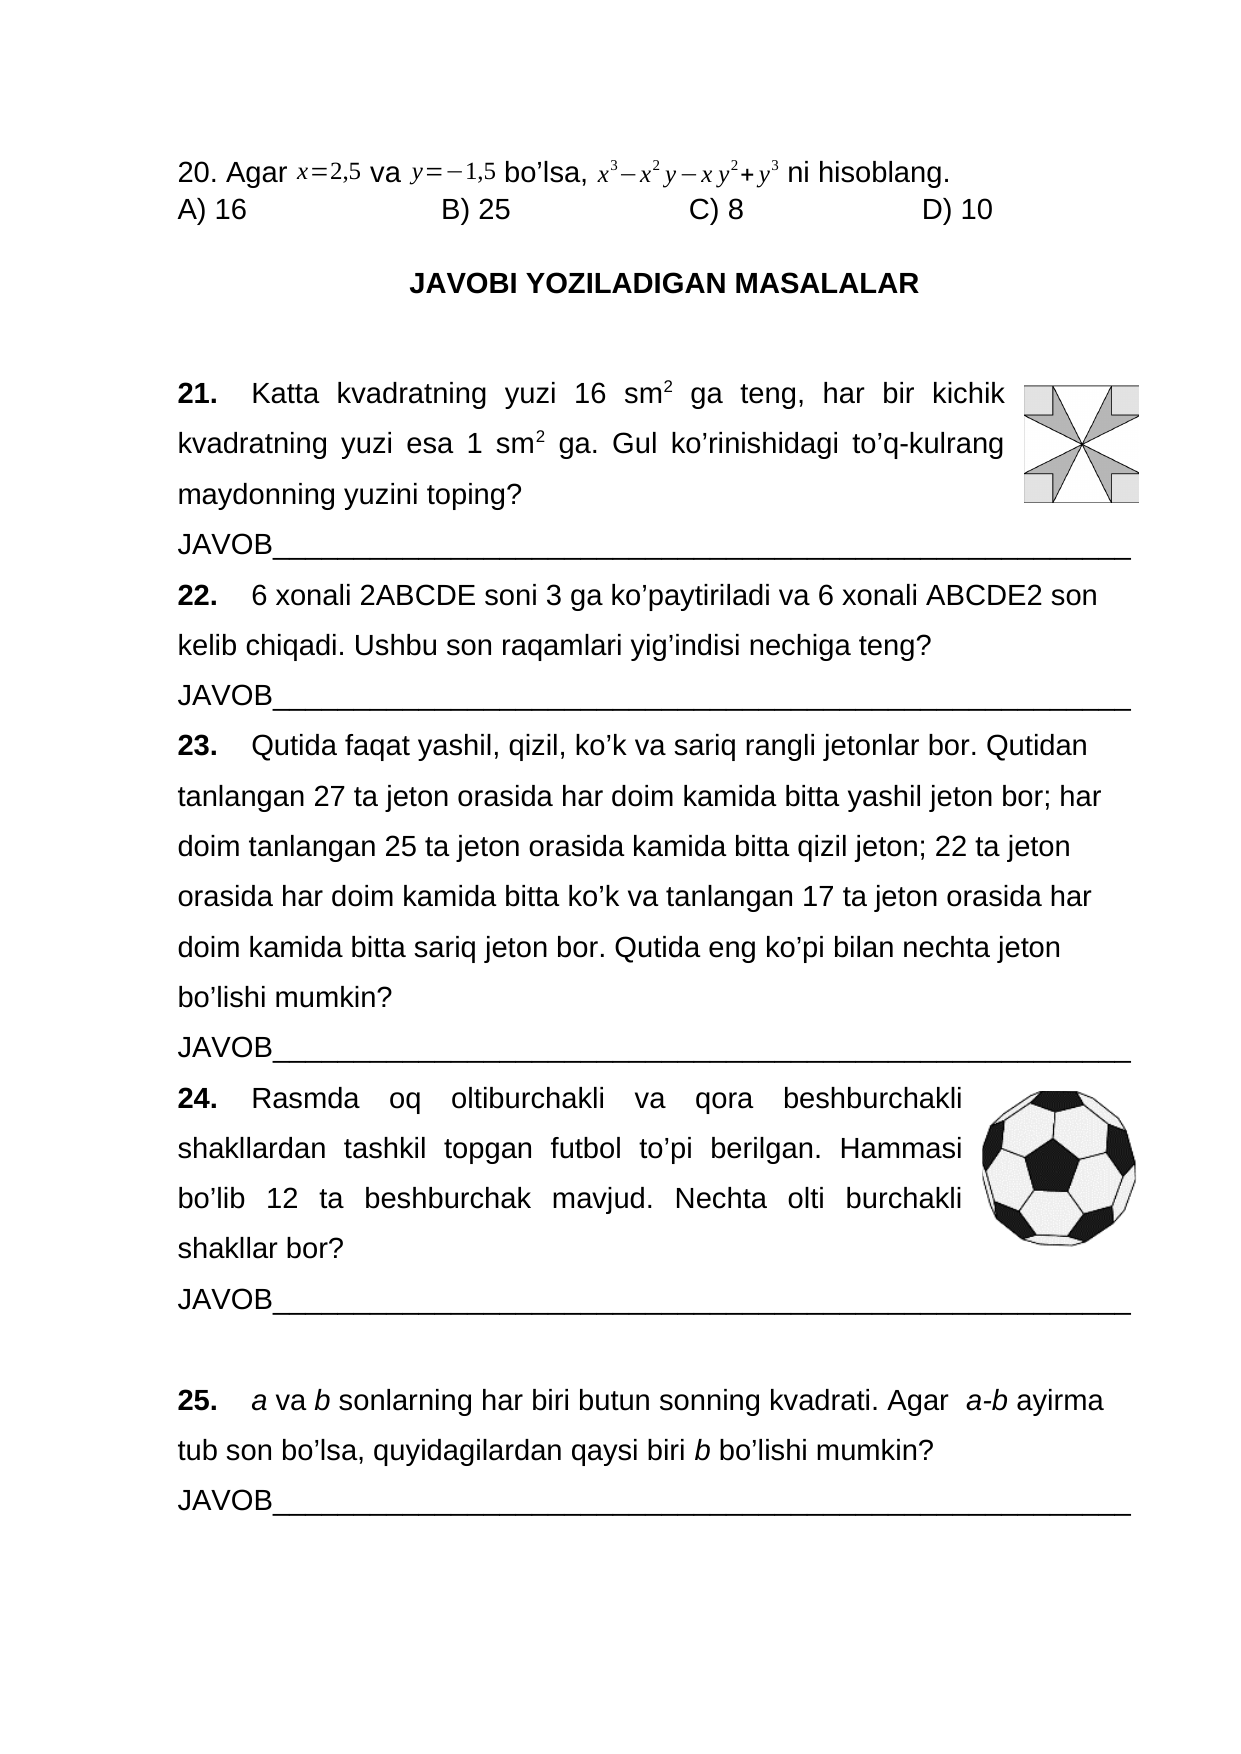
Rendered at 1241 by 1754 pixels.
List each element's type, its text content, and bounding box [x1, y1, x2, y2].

text JAVOB_____________________________________________________ [177, 1483, 1152, 1517]
picture [1023, 385, 1139, 502]
list Qutida faqat yashil, qizil, ko’k va sariq rangli jetonlar bor. Qutidan tanlangan 27 ta jeton orasida har doim kamida bitta yashil jeton bor; har doim tanlangan 25 ta jeton orasida kamida bitta qizil jeton; 22 ta jeton orasida har doim kamida bitta ko’k va tanlangan 17 ta jeton orasida har doim kamida bitta sariq jeton bor. Qutida eng ko’pi bilan nechta jeton bo’lishi mumkin? [177, 728, 1152, 1013]
text JAVOB_____________________________________________________ [177, 1282, 1152, 1315]
text 20. Agar va bo’lsa, ni hisoblang. [177, 155, 1152, 188]
text JAVOB_____________________________________________________ [177, 527, 1152, 561]
picture [979, 1091, 1136, 1244]
list Rasmda oq oltiburchakli va qora beshburchakli shakllardan tashkil topgan futbol to’pi berilgan. Hammasi bo’lib 12 ta beshburchak mavjud. Nechta olti burchakli shakllar bor? [177, 1081, 1152, 1265]
list Katta kvadratning yuzi 16 sm2 ga teng, har bir kichik kvadratning yuzi esa 1 sm2 ga. Gul ko’rinishidagi to’q-kulrang maydonning yuzini toping? [177, 376, 1152, 510]
text JAVOB_____________________________________________________ [177, 678, 1152, 712]
text A) 16 B) 25 C) 8 D) 10 [177, 192, 1152, 225]
list 6 xonali 2ABCDE soni 3 ga ko’paytiriladi va 6 xonali ABCDE2 son kelib chiqadi. Ushbu son raqamlari yig’indisi nechiga teng? [177, 577, 1152, 661]
text JAVOBI YOZILADIGAN MASALALAR [177, 266, 1152, 299]
text JAVOB_____________________________________________________ [177, 1030, 1152, 1064]
list a va b sonlarning har biri butun sonning kvadrati. Agar a-b ayirma tub son bo’lsa, quyidagilardan qaysi biri b bo’lishi mumkin? [177, 1382, 1152, 1466]
